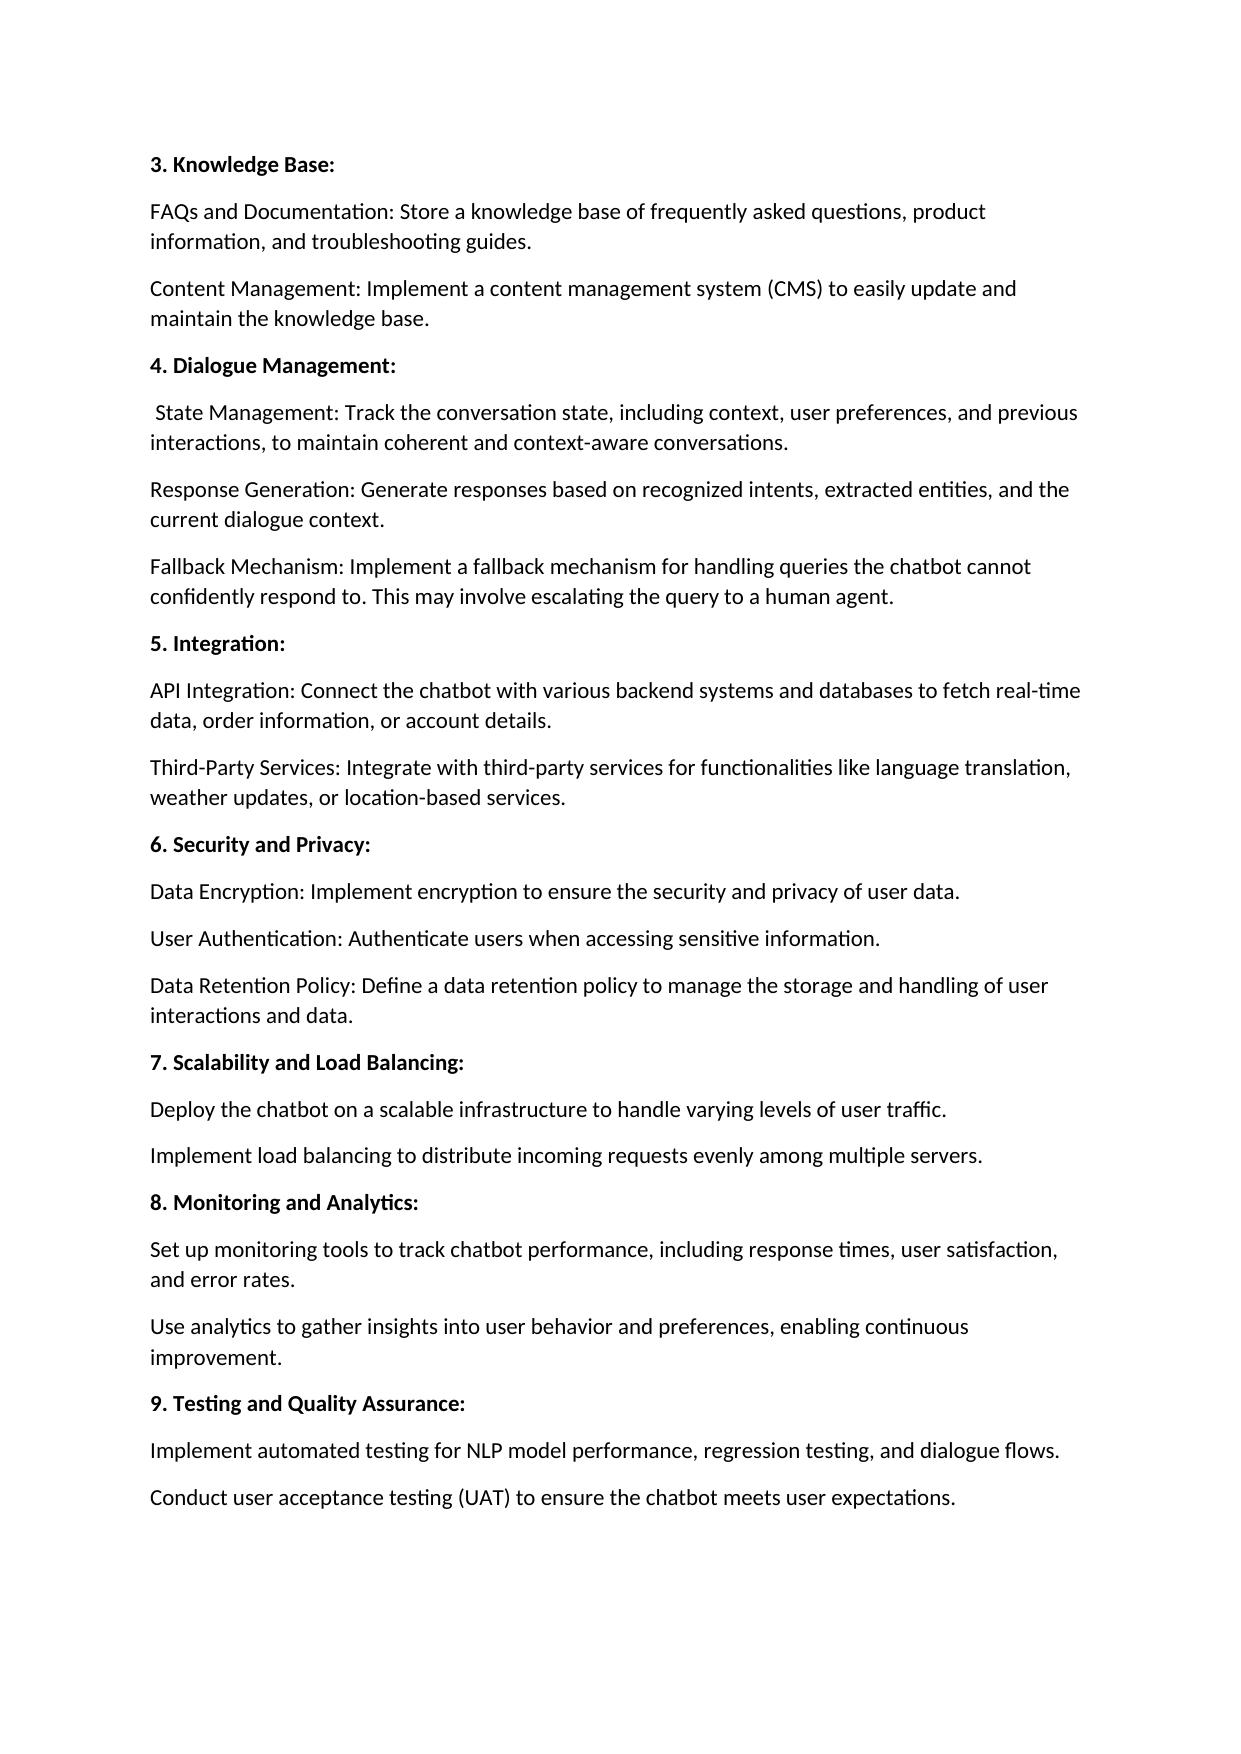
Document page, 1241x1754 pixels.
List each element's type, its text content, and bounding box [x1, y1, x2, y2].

text Use analytics to gather insights into user behavior and preferences, enabling continuous improvement. [150, 1312, 1090, 1371]
text Implement automated testing for NLP model performance, regression testing, and dialogue flows. [150, 1436, 1090, 1464]
text Set up monitoring tools to track chatbot performance, including response times, user satisfaction, and error rates. [150, 1235, 1090, 1294]
text 5. Integration: [150, 629, 1090, 657]
text Deploy the chatbot on a scalable infrastructure to handle varying levels of user traffic. [150, 1095, 1090, 1123]
text Fallback Mechanism: Implement a fallback mechanism for handling queries the chatbot cannot confidently respond to. This may involve escalating the query to a human agent. [150, 552, 1090, 610]
text Implement load balancing to distribute incoming requests evenly among multiple servers. [150, 1142, 1090, 1170]
text 3. Knowledge Base: [150, 150, 1090, 178]
text API Integration: Connect the chatbot with various backend systems and databases to fetch real-time data, order information, or account details. [150, 676, 1090, 734]
text 9. Testing and Quality Assurance: [150, 1389, 1090, 1418]
text Conduct user acceptance testing (UAT) to ensure the chatbot meets user expectations. [150, 1483, 1090, 1511]
text FAQs and Documentation: Store a knowledge base of frequently asked questions, product information, and troubleshooting guides. [150, 197, 1090, 255]
text Data Retention Policy: Define a data retention policy to manage the storage and handling of user interactions and data. [150, 971, 1090, 1029]
text 4. Dialogue Management: [150, 351, 1090, 379]
text Response Generation: Generate responses based on recognized intents, extracted entities, and the current dialogue context. [150, 475, 1090, 533]
text Third-Party Services: Integrate with third-party services for functionalities like language translation, weather updates, or location-based services. [150, 753, 1090, 811]
text 6. Security and Privacy: [150, 830, 1090, 858]
text Content Management: Implement a content management system (CMS) to easily update and maintain the knowledge base. [150, 274, 1090, 332]
text 7. Scalability and Load Balancing: [150, 1048, 1090, 1076]
text Data Encryption: Implement encryption to ensure the security and privacy of user data. [150, 877, 1090, 905]
text State Management: Track the conversation state, including context, user preferences, and previous interactions, to maintain coherent and context-aware conversations. [150, 398, 1090, 456]
text 8. Monitoring and Analytics: [150, 1188, 1090, 1217]
text User Authentication: Authenticate users when accessing sensitive information. [150, 924, 1090, 952]
